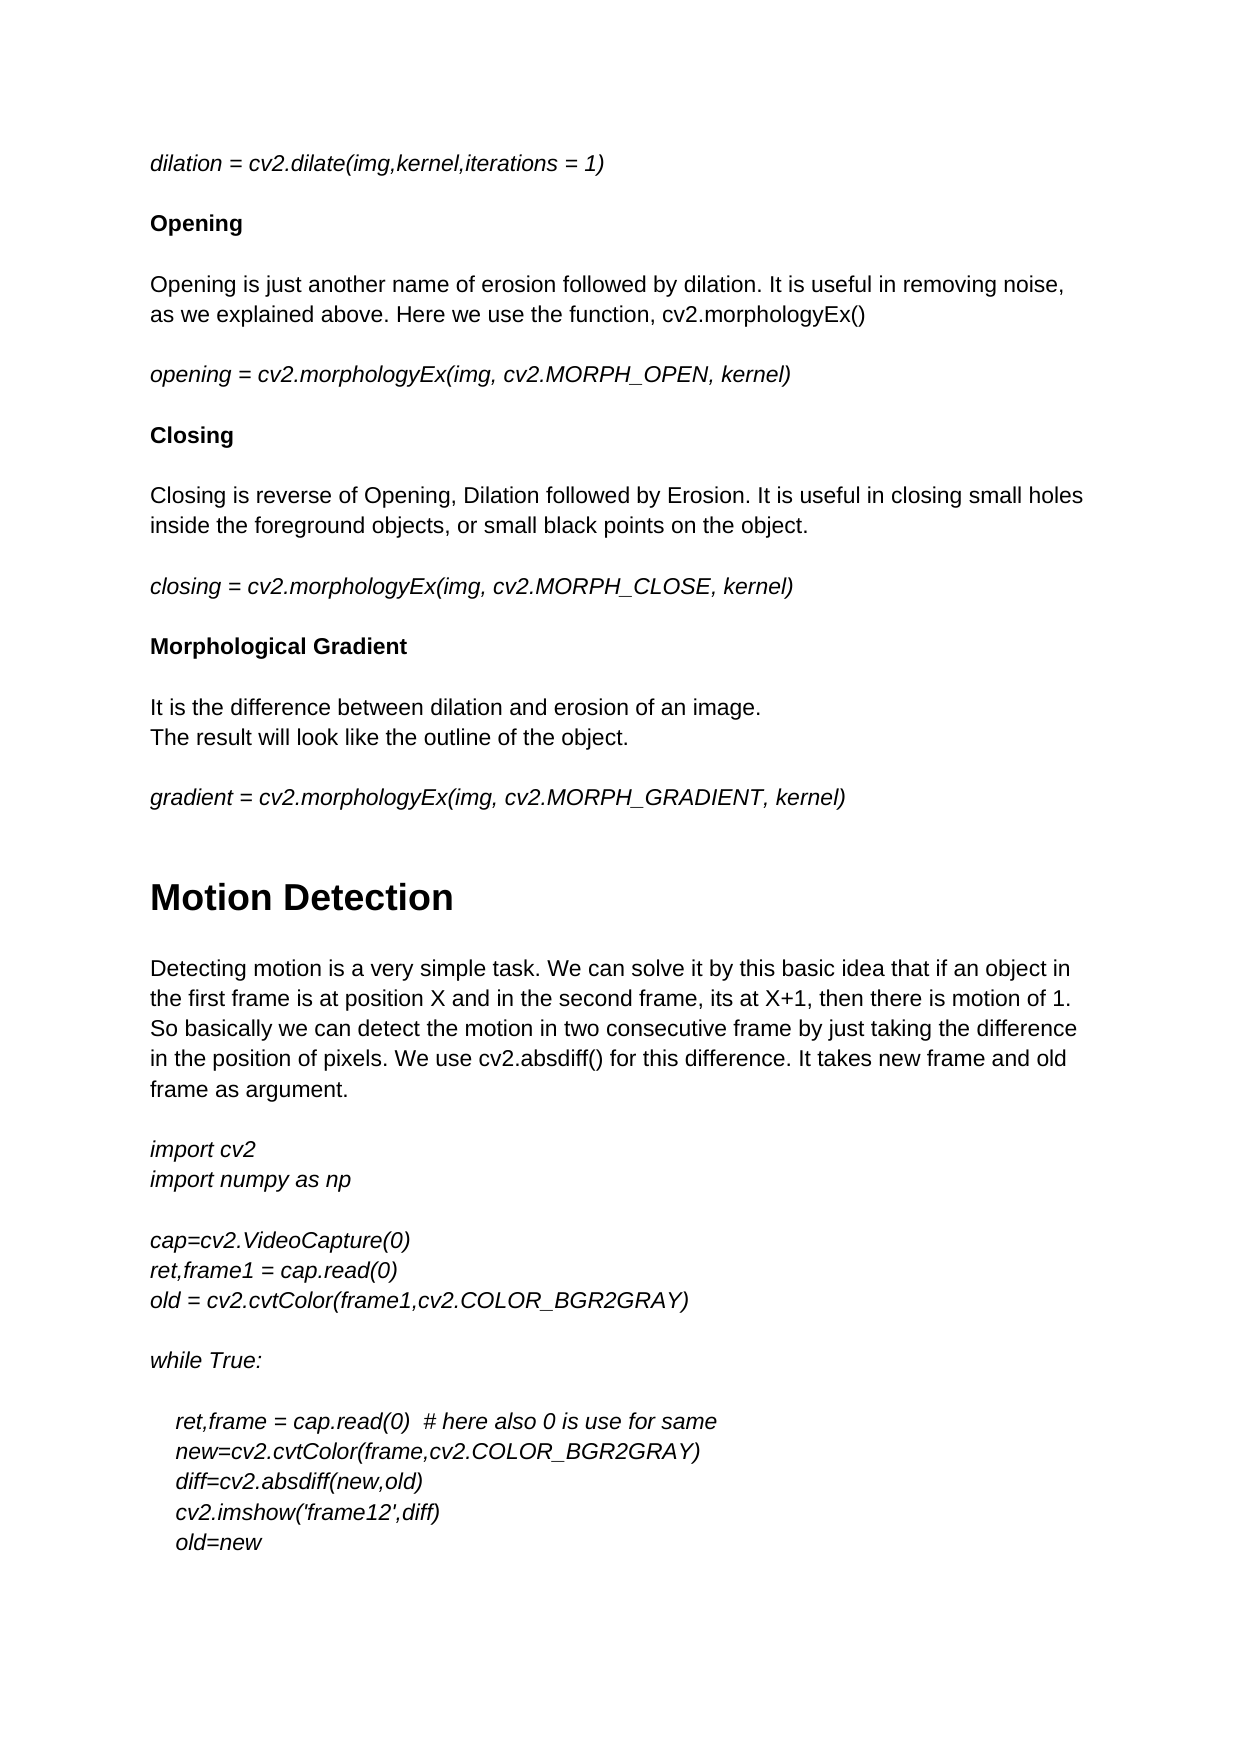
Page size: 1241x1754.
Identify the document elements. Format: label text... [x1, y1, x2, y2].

text opening = cv2.morphologyEx(img, cv2.MORPH_OPEN, kernel) [150, 361, 1090, 388]
text ret,frame = cap.read(0) # here also 0 is use for same [150, 1408, 1090, 1434]
text dilation = cv2.dilate(img,kernel,iterations = 1) [150, 150, 1090, 176]
text Opening is just another name of erosion followed by dilation. It is useful in removing noise, as we explained above. Here we use the function, cv2.morphologyEx() [150, 271, 1090, 327]
text The result will look like the outline of the object. [150, 724, 1090, 750]
text closing = cv2.morphologyEx(img, cv2.MORPH_CLOSE, kernel) [150, 573, 1090, 599]
text new=cv2.cvtColor(frame,cv2.COLOR_BGR2GRAY) [150, 1438, 1090, 1464]
text gradient = cv2.morphologyEx(img, cv2.MORPH_GRADIENT, kernel) [150, 784, 1090, 811]
text ret,frame1 = cap.read(0) [150, 1257, 1090, 1283]
text Closing is reverse of Opening, Dilation followed by Erosion. It is useful in closing small holes inside the foreground objects, or small black points on the object. [150, 482, 1090, 539]
text Morphological Gradient [150, 633, 1090, 660]
text while True: [150, 1347, 1090, 1374]
text Opening [150, 210, 1090, 237]
text cv2.imshow('frame12',diff) [150, 1498, 1090, 1525]
text diff=cv2.absdiff(new,old) [150, 1468, 1090, 1495]
text It is the difference between dilation and erosion of an image. [150, 694, 1090, 720]
text old=new [150, 1529, 1090, 1555]
text Motion Detection [150, 875, 1090, 918]
text import numpy as np [150, 1166, 1090, 1193]
text Detecting motion is a very simple task. We can solve it by this basic idea that if an object in the first frame is at position X and in the second frame, its at X+1, then there is motion of 1. So basically we can detect the motion in two consecutive frame by just taking the difference in the position of pixels. We use cv2.absdiff() for this difference. It takes new frame and old frame as argument. [150, 955, 1090, 1102]
text cap=cv2.VideoCapture(0) [150, 1227, 1090, 1253]
text import cv2 [150, 1136, 1090, 1162]
text Closing [150, 422, 1090, 448]
text old = cv2.cvtColor(frame1,cv2.COLOR_BGR2GRAY) [150, 1287, 1090, 1313]
